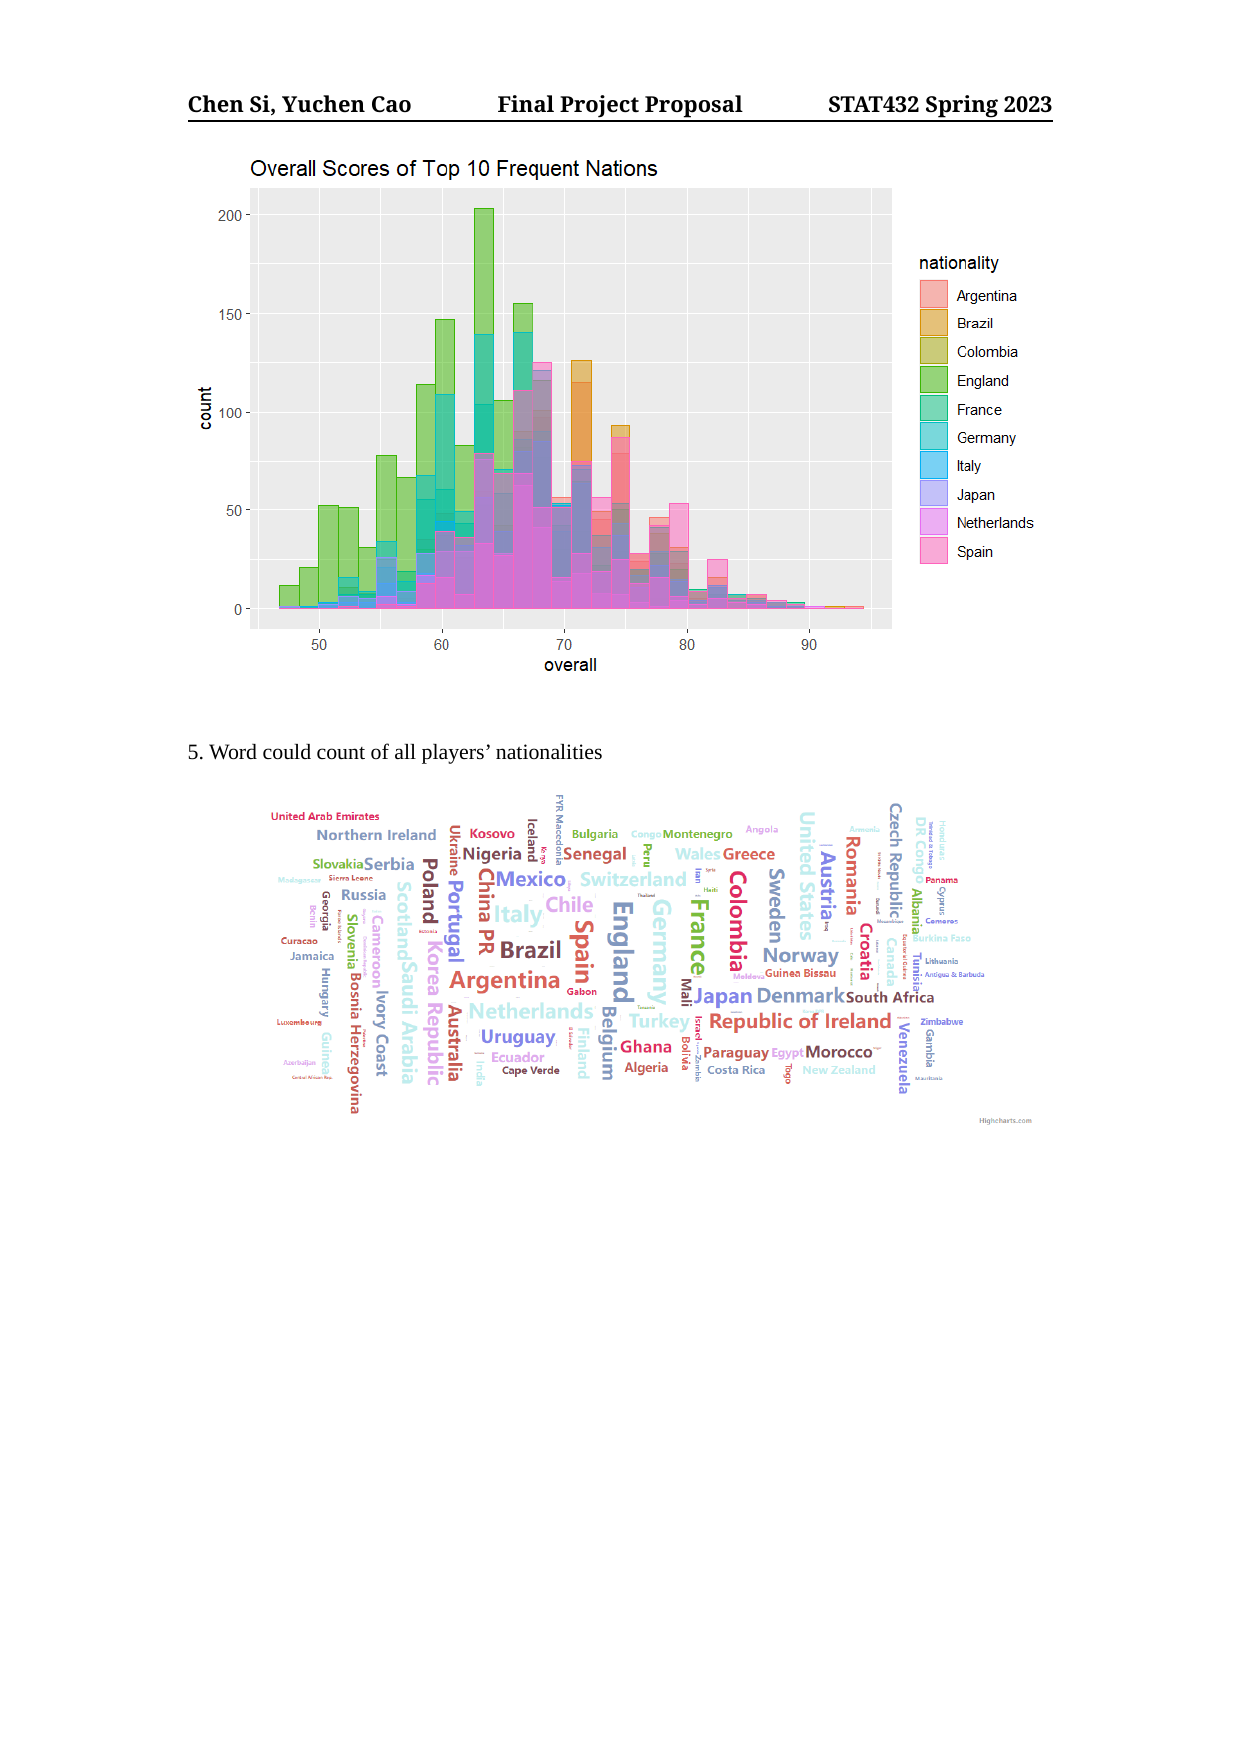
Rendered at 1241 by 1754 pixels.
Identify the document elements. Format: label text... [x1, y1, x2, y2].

text 5. Word could count of all players’ nationalities [187, 735, 1053, 767]
picture [187, 767, 1052, 1270]
picture [187, 150, 1052, 683]
